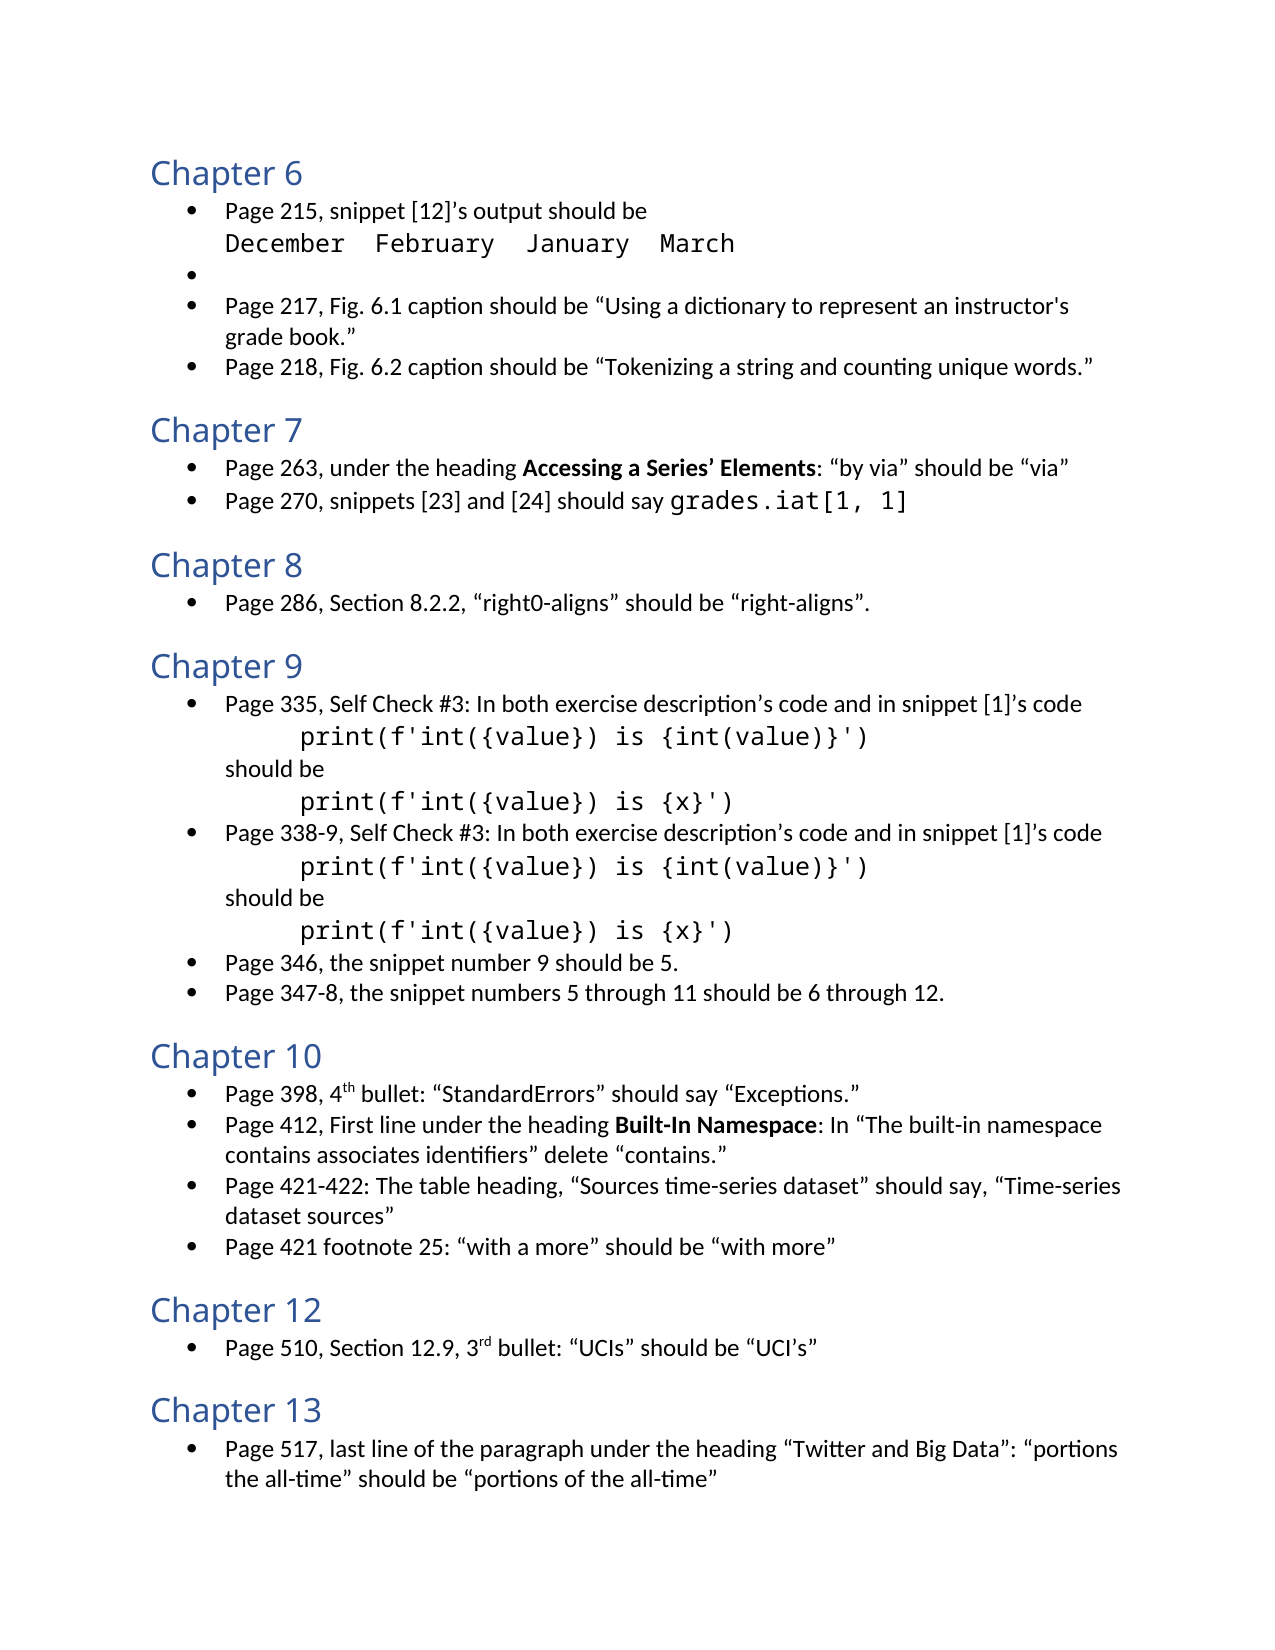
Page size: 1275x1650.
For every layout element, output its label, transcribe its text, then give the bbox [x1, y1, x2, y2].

list Page 218, Fig. 6.2 caption should be “Tokenizing a string and counting unique words.” [187, 352, 1125, 382]
list Page 347-8, the snippet numbers 5 through 11 should be 6 through 12. [187, 977, 1125, 1008]
subtitle Chapter 9 [150, 643, 1125, 688]
list Page 517, last line of the paragraph under the heading “Twitter and Big Data”: “portions the all-time” should be “portions of the all-time” [187, 1433, 1125, 1494]
subtitle Chapter 6 [150, 150, 1125, 195]
list Page 217, Fig. 6.1 caption should be “Using a dictionary to represent an instructor's grade book.” [187, 291, 1125, 352]
subtitle Chapter 7 [150, 407, 1125, 452]
subtitle Chapter 12 [150, 1286, 1125, 1332]
subtitle Chapter 10 [150, 1033, 1125, 1078]
subtitle Chapter 13 [150, 1387, 1125, 1433]
list Page 270, snippets [23] and [24] should say grades.iat[1, 1] [187, 483, 1125, 517]
list Page 335, Self Check #3: In both exercise description’s code and in snippet [1]’s code print(f'int({value}) is {int(value)}') should be print(f'int({value}) is {x}') [187, 688, 1125, 818]
list Page 338-9, Self Check #3: In both exercise description’s code and in snippet [1]’s code print(f'int({value}) is {int(value)}') should be print(f'int({value}) is {x}') [187, 818, 1125, 947]
list Page 263, under the heading Accessing a Series’ Elements: “by via” should be “via” [187, 452, 1125, 483]
list Page 215, snippet [12]’s output should be December February January March [187, 195, 1125, 260]
list Page 510, Section 12.9, 3rd bullet: “UCIs” should be “UCI’s” [187, 1332, 1125, 1362]
list Page 421-422: The table heading, “Sources time-series dataset” should say, “Time-series dataset sources” [187, 1170, 1125, 1231]
subtitle Chapter 8 [150, 542, 1125, 587]
list Page 286, Section 8.2.2, “right0-aligns” should be “right-aligns”. [187, 587, 1125, 618]
list Page 398, 4th bullet: “StandardErrors” should say “Exceptions.” [187, 1078, 1125, 1109]
list Page 346, the snippet number 9 should be 5. [187, 947, 1125, 977]
list Page 421 footnote 25: “with a more” should be “with more” [187, 1231, 1125, 1261]
list Page 412, First line under the heading Built-In Namespace: In “The built-in namespace contains associates identifiers” delete “contains.” [187, 1109, 1125, 1170]
